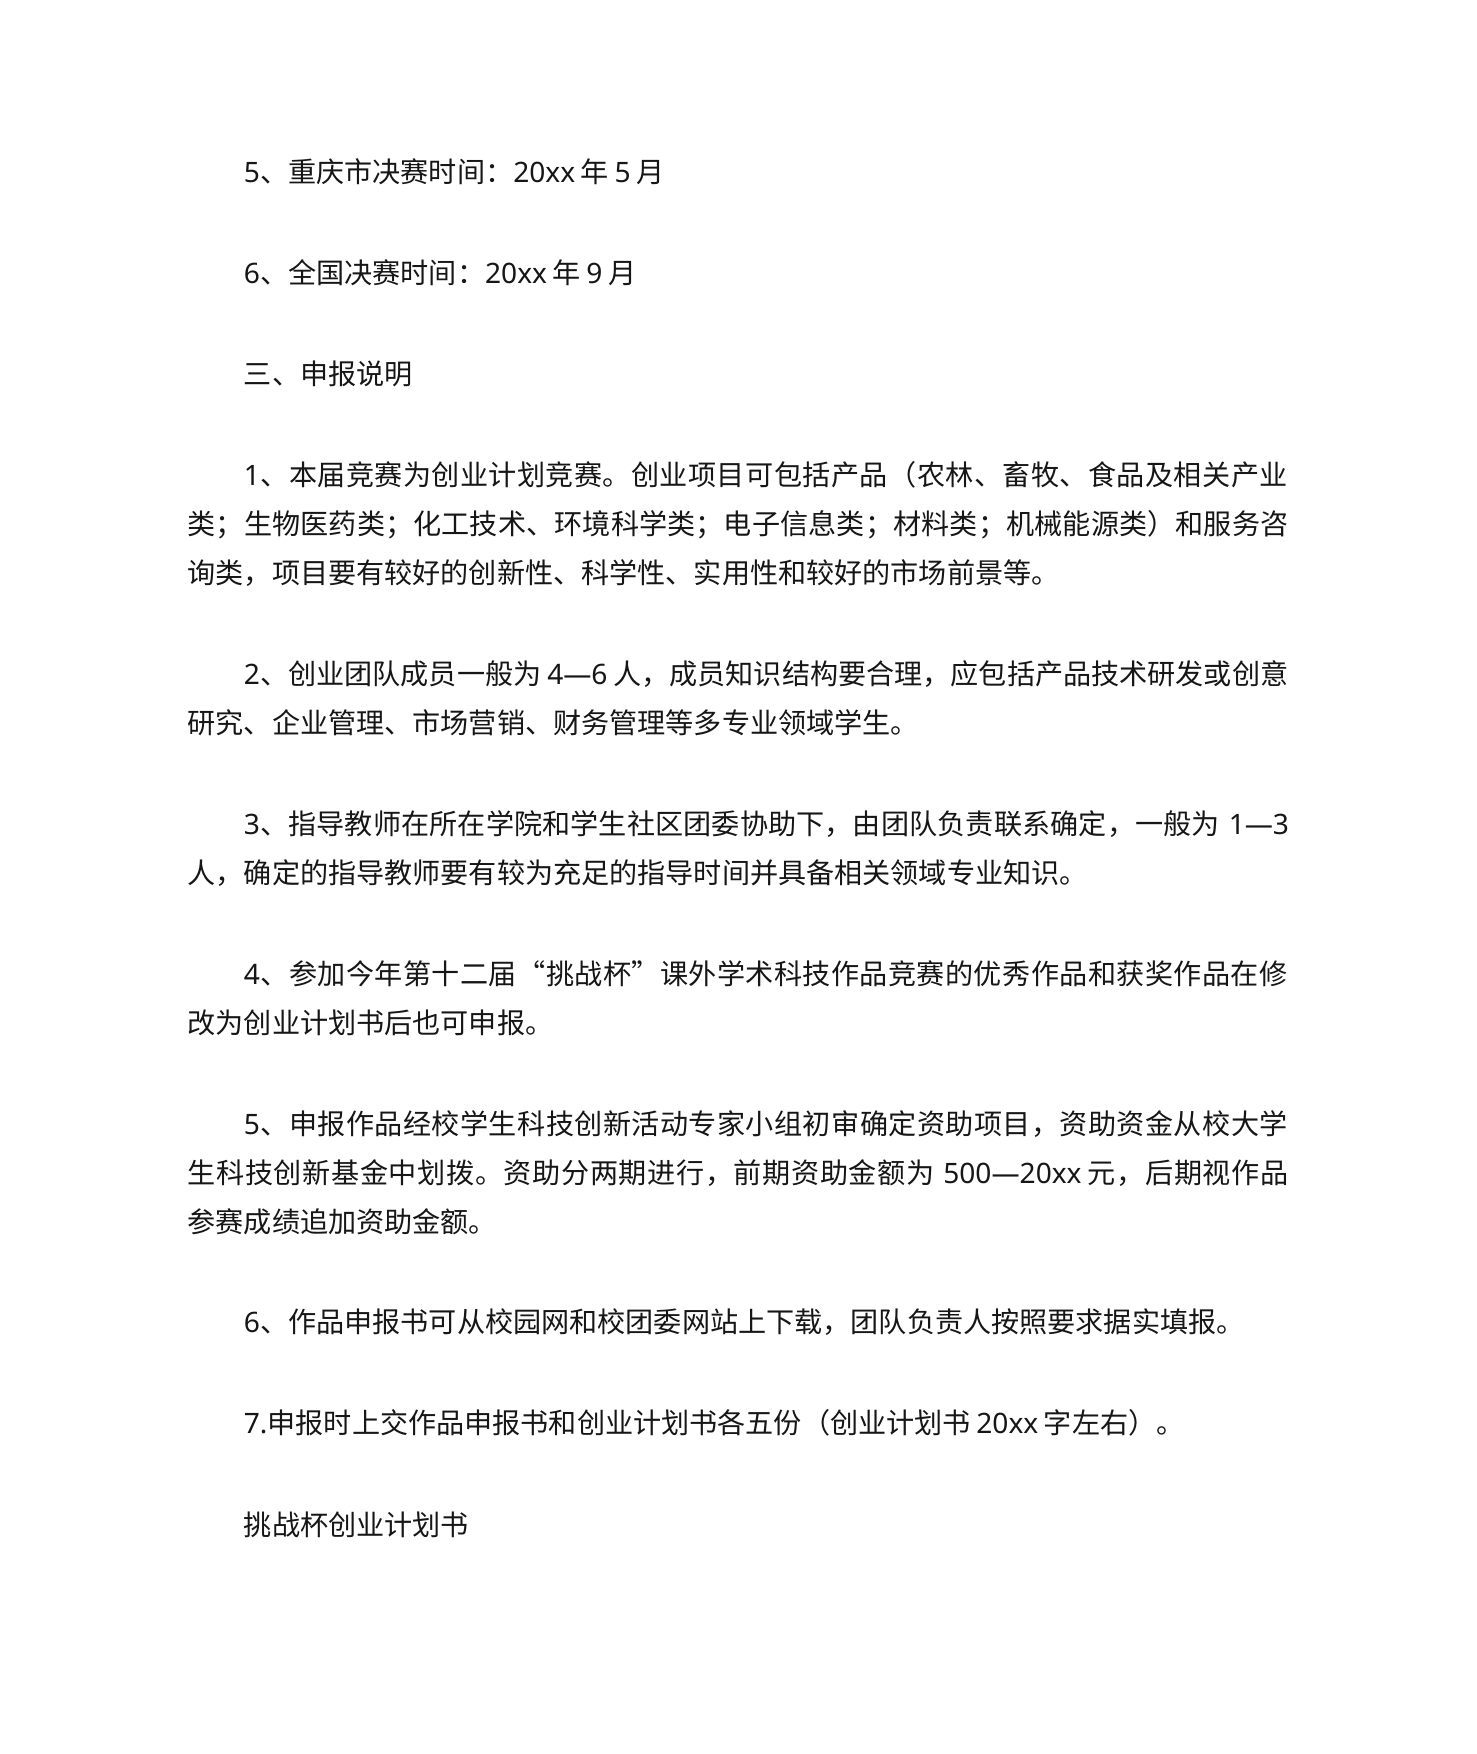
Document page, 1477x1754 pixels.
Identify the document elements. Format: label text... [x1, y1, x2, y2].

text 7.申报时上交作品申报书和创业计划书各五份（创业计划书20xx字左右）。 [187, 1401, 1289, 1442]
text 6、作品申报书可从校园网和校团委网站上下载，团队负责人按照要求据实填报。 [187, 1300, 1289, 1341]
text 6、全国决赛时间：20xx年9月 [187, 251, 1289, 292]
text 4、参加今年第十二届“挑战杯”课外学术科技作品竞赛的优秀作品和获奖作品在修改为创业计划书后也可申报。 [187, 952, 1289, 1041]
text 三、申报说明 [187, 352, 1289, 393]
text 5、申报作品经校学生科技创新活动专家小组初审确定资助项目，资助资金从校大学生科技创新基金中划拨。资助分两期进行，前期资助金额为500—20xx元，后期视作品参赛成绩追加资助金额。 [187, 1101, 1289, 1240]
text 3、指导教师在所在学院和学生社区团委协助下，由团队负责联系确定，一般为1—3人，确定的指导教师要有较为充足的指导时间并具备相关领域专业知识。 [187, 802, 1289, 891]
text 2、创业团队成员一般为4—6人，成员知识结构要合理，应包括产品技术研发或创意研究、企业管理、市场营销、财务管理等多专业领域学生。 [187, 652, 1289, 741]
text 1、本届竞赛为创业计划竞赛。创业项目可包括产品（农林、畜牧、食品及相关产业类；生物医药类；化工技术、环境科学类；电子信息类；材料类；机械能源类）和服务咨询类，项目要有较好的创新性、科学性、实用性和较好的市场前景等。 [187, 453, 1289, 592]
text 挑战杯创业计划书 [187, 1502, 1289, 1543]
text 5、重庆市决赛时间：20xx年5月 [187, 150, 1289, 191]
